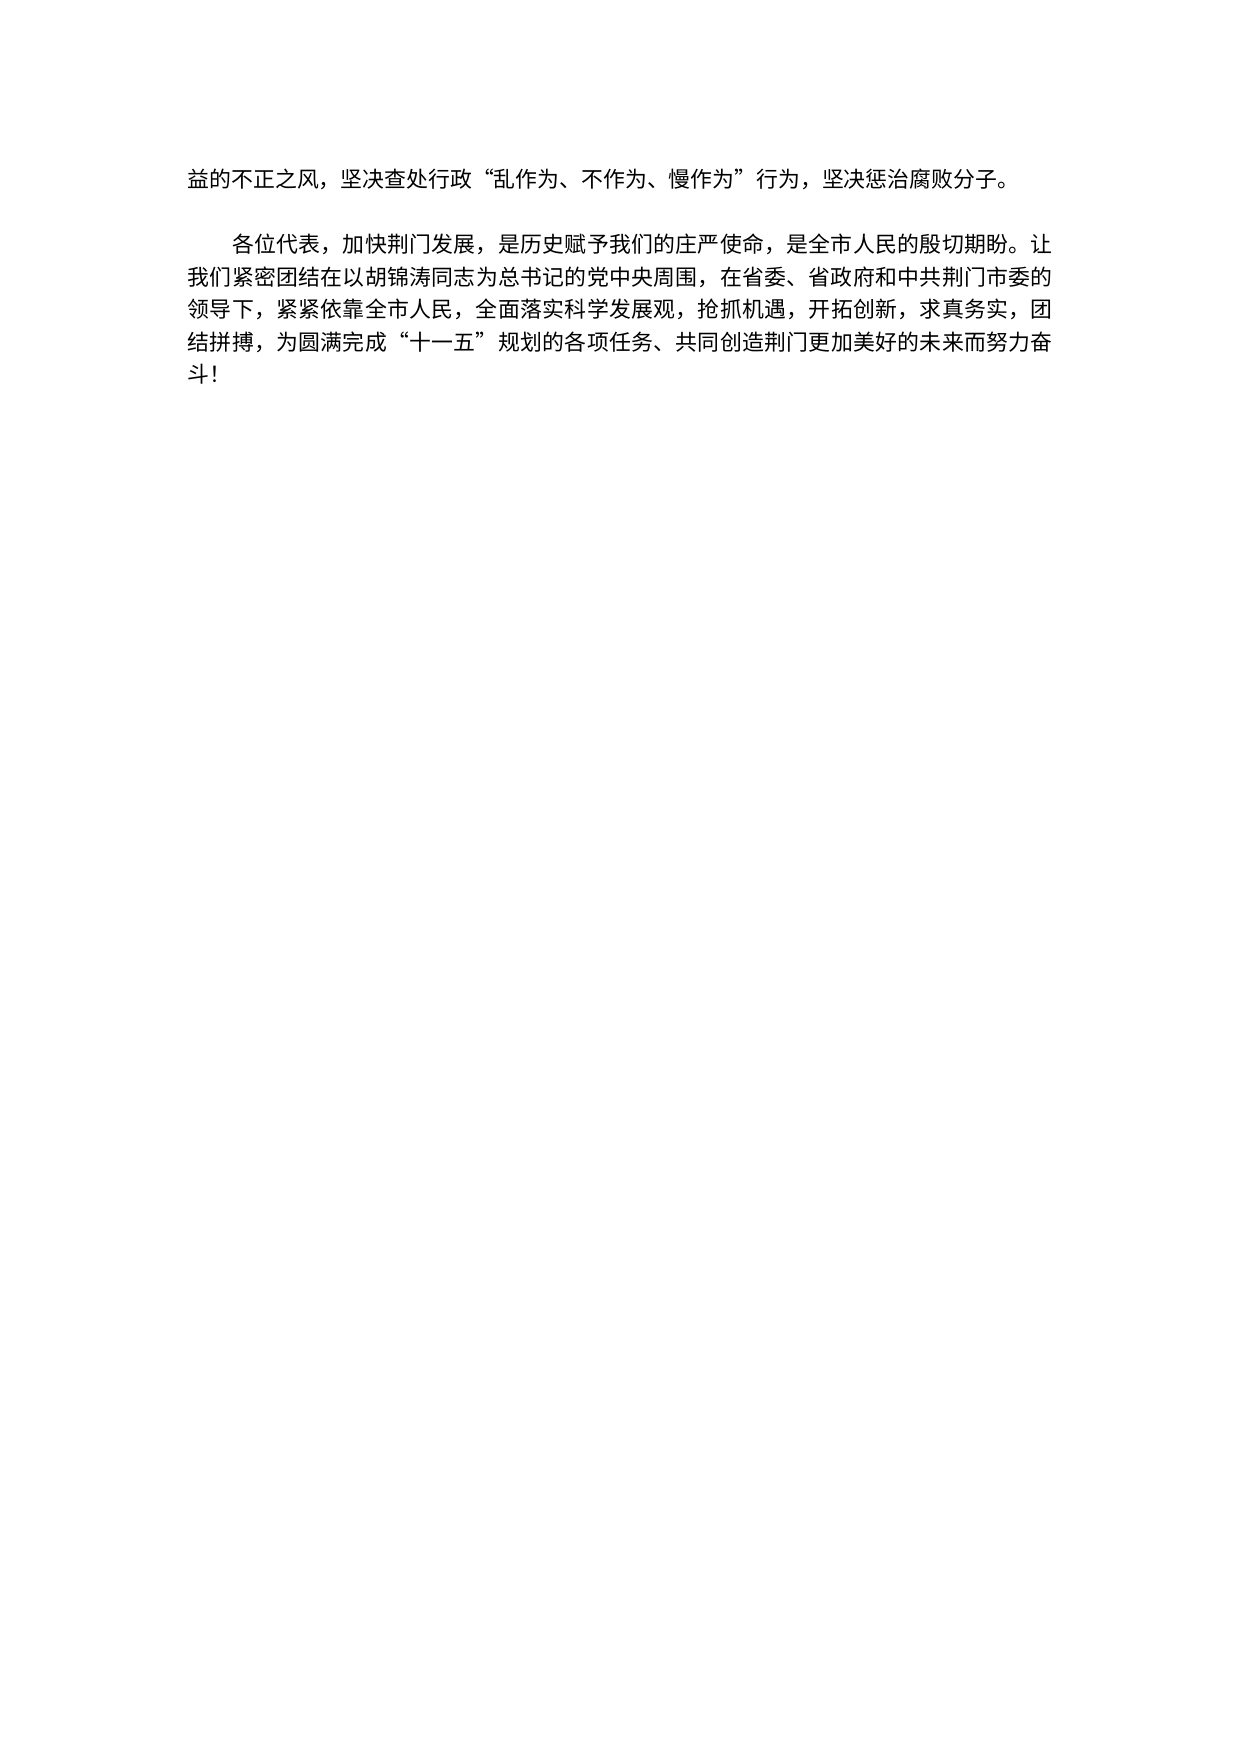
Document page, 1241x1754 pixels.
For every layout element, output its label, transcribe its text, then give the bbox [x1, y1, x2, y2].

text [187, 162, 1053, 194]
text 各位代表，加快荆门发展，是历史赋予我们的庄严使命，是全市人民的殷切期盼。让我们紧密团结在以胡锦涛同志为总书记的党中央周围，在省委、省政府和中共荆门市委的领导下，紧紧依靠全市人民，全面落实科学发展观，抢抓机遇，开拓创新，求真务实，团结拼搏，为圆满完成“十一五”规划的各项任务、共同创造荆门更加美好的未来而努力奋斗！ [187, 227, 1053, 389]
